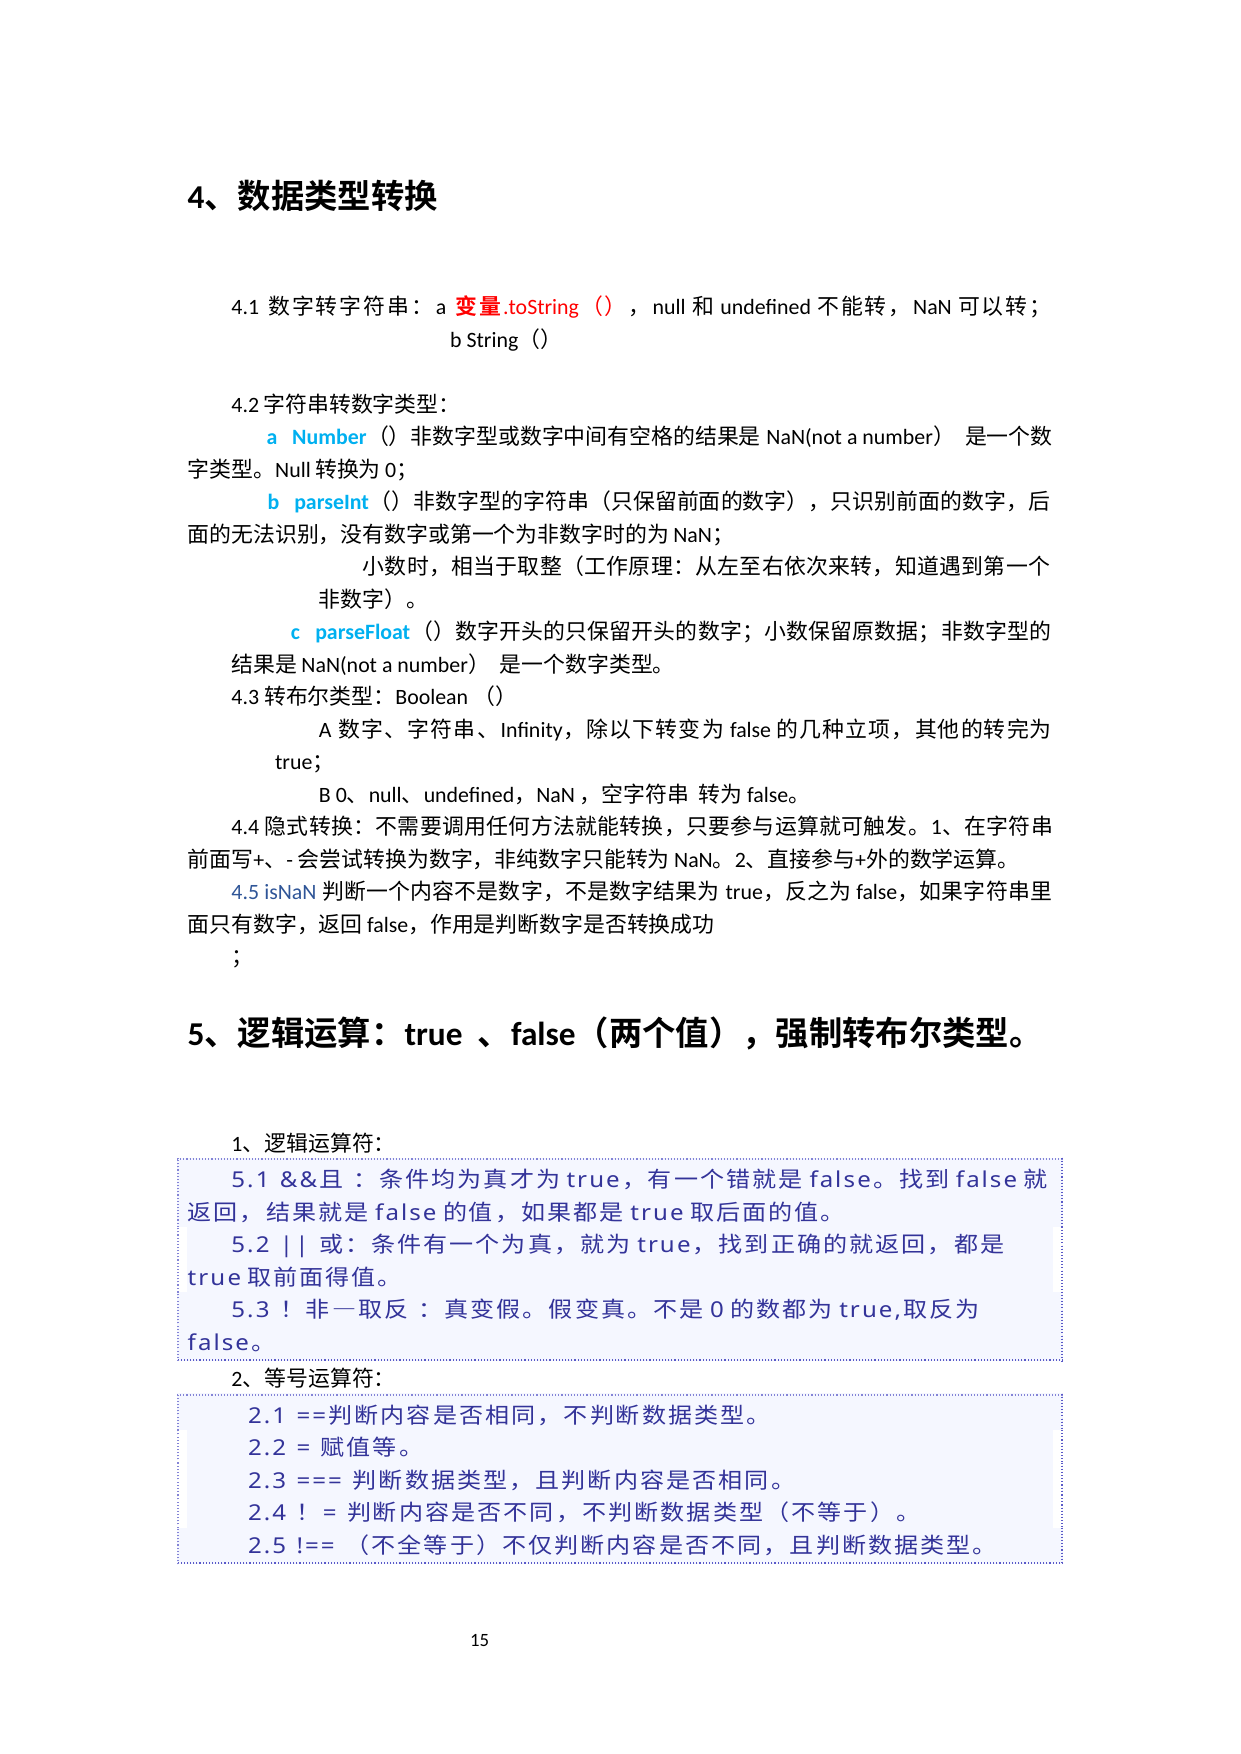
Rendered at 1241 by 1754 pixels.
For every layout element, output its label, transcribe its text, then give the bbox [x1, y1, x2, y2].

subtitle 逻辑运算：true 、false（两个值），强制转布尔类型。 [187, 998, 1053, 1063]
list B 0、null、undefined，NaN ，空字符串 转为false。 [275, 776, 1053, 809]
list 4.3 转布尔类型：Boolean （） [187, 679, 1053, 711]
text 2.2 = 赋值等。 [187, 1430, 1053, 1463]
text 2.1 ==判断内容是否相同，不判断数据类型。 [177, 1393, 1063, 1430]
list ； [187, 939, 1053, 971]
text 2.3 === 判断数据类型，且判断内容是否相同。 [187, 1463, 1053, 1495]
text 5.3 ！非—取反 ：真变假。假变真。不是0的数都为true,取反为false。 [177, 1288, 1063, 1361]
text 2.4 ！= 判断内容是否不同，不判断数据类型（不等于）。 [187, 1495, 1053, 1523]
text 1、逻辑运算符： [187, 1125, 1053, 1158]
list c parseFloat（）数字开头的只保留开头的数字；小数保留原数据；非数字型的结果是NaN(not a number） 是一个数字类型。 [231, 614, 1053, 679]
list 4.1 数字转字符串：a 变量.toString（），null和undefined不能转，NaN可以转； b String（） [231, 289, 1053, 354]
list 等号运算符： [187, 1361, 1053, 1393]
text 5.2 || 或：条件有一个为真，就为true，找到正确的就返回，都是true取前面得值。 [187, 1227, 1053, 1288]
subtitle 数据类型转换 [187, 162, 1053, 227]
list a Number（）非数字型或数字中间有空格的结果是NaN(not a number） 是一个数字类型。Null转换为0； [187, 419, 1053, 484]
list A 数字、字符串、Infinity，除以下转变为false的几种立项，其他的转完为true； [275, 711, 1053, 776]
text 2.5 !== （不全等于）不仅判断内容是否不同，且判断数据类型。 [177, 1523, 1063, 1564]
list 小数时，相当于取整（工作原理：从左至右依次来转，知道遇到第一个非数字）。 [319, 549, 1053, 614]
list b parseInt（）非数字型的字符串（只保留前面的数字），只识别前面的数字，后面的无法识别，没有数字或第一个为非数字时的为NaN； [187, 484, 1053, 549]
text 5.1 &&且 ：条件均为真才为true，有一个错就是false。找到false就返回，结果就是false的值，如果都是true取后面的值。 [177, 1158, 1063, 1227]
list 4.5 isNaN 判断一个内容不是数字，不是数字结果为true，反之为false，如果字符串里面只有数字，返回false，作用是判断数字是否转换成功 [187, 874, 1053, 939]
list 4.4 隐式转换：不需要调用任何方法就能转换，只要参与运算就可触发。1、在字符串前面写+、- 会尝试转换为数字，非纯数字只能转为NaN。2、直接参与+外的数学运算。 [187, 809, 1053, 874]
list 4.2字符串转数字类型： [187, 386, 1053, 419]
